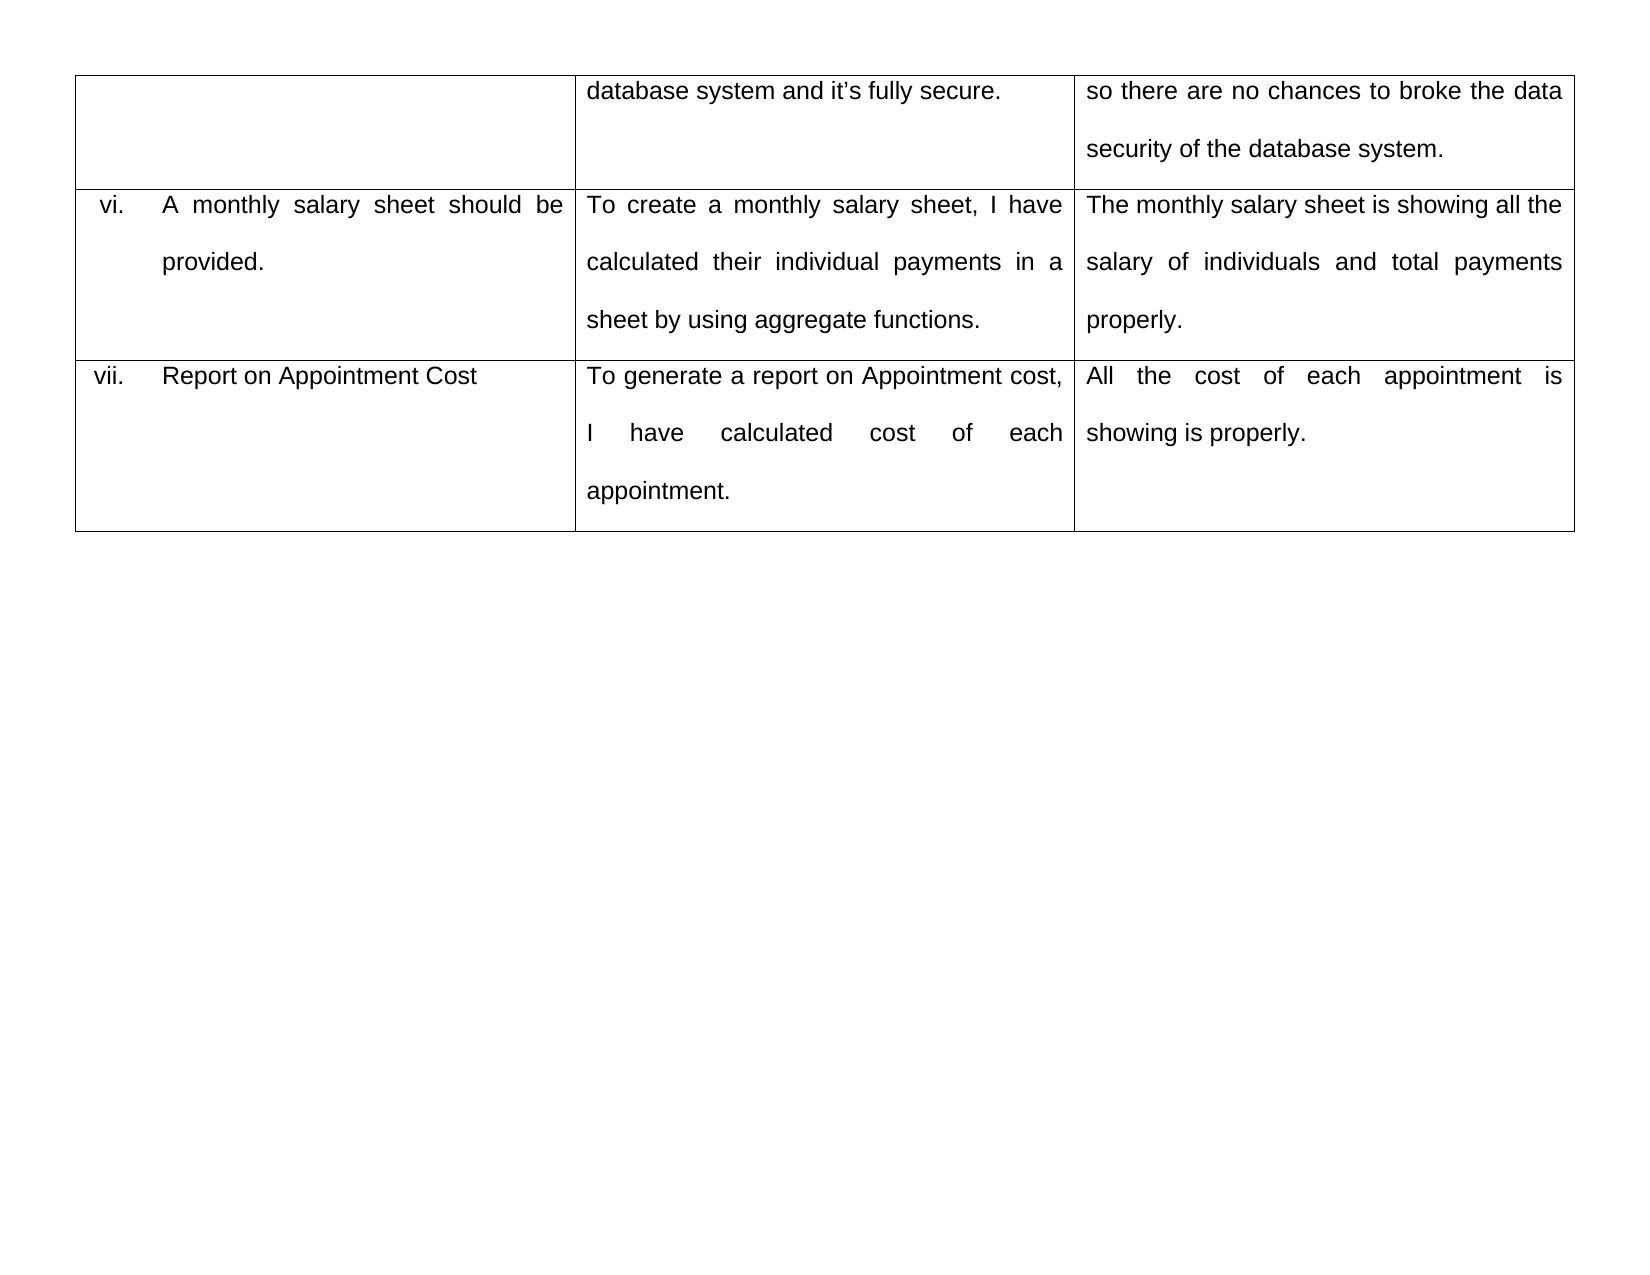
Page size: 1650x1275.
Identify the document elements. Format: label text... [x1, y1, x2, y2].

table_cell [76, 76, 575, 188]
table_cell To create a monthly salary sheet, I have calculated their individual payments in a sheet by using aggregate functions. [576, 190, 1074, 359]
table_cell A monthly salary sheet should be provided. [76, 190, 575, 359]
table_cell Report on Appointment Cost [76, 361, 575, 531]
table_cell To generate a report on Appointment cost, I have calculated cost of each appointment. [576, 361, 1074, 531]
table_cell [1075, 76, 1574, 188]
table_cell All the cost of each appointment is showing is properly. [1075, 361, 1574, 531]
table_cell The monthly salary sheet is showing all the salary of individuals and total payments properly. [1075, 190, 1574, 359]
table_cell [576, 76, 1074, 188]
